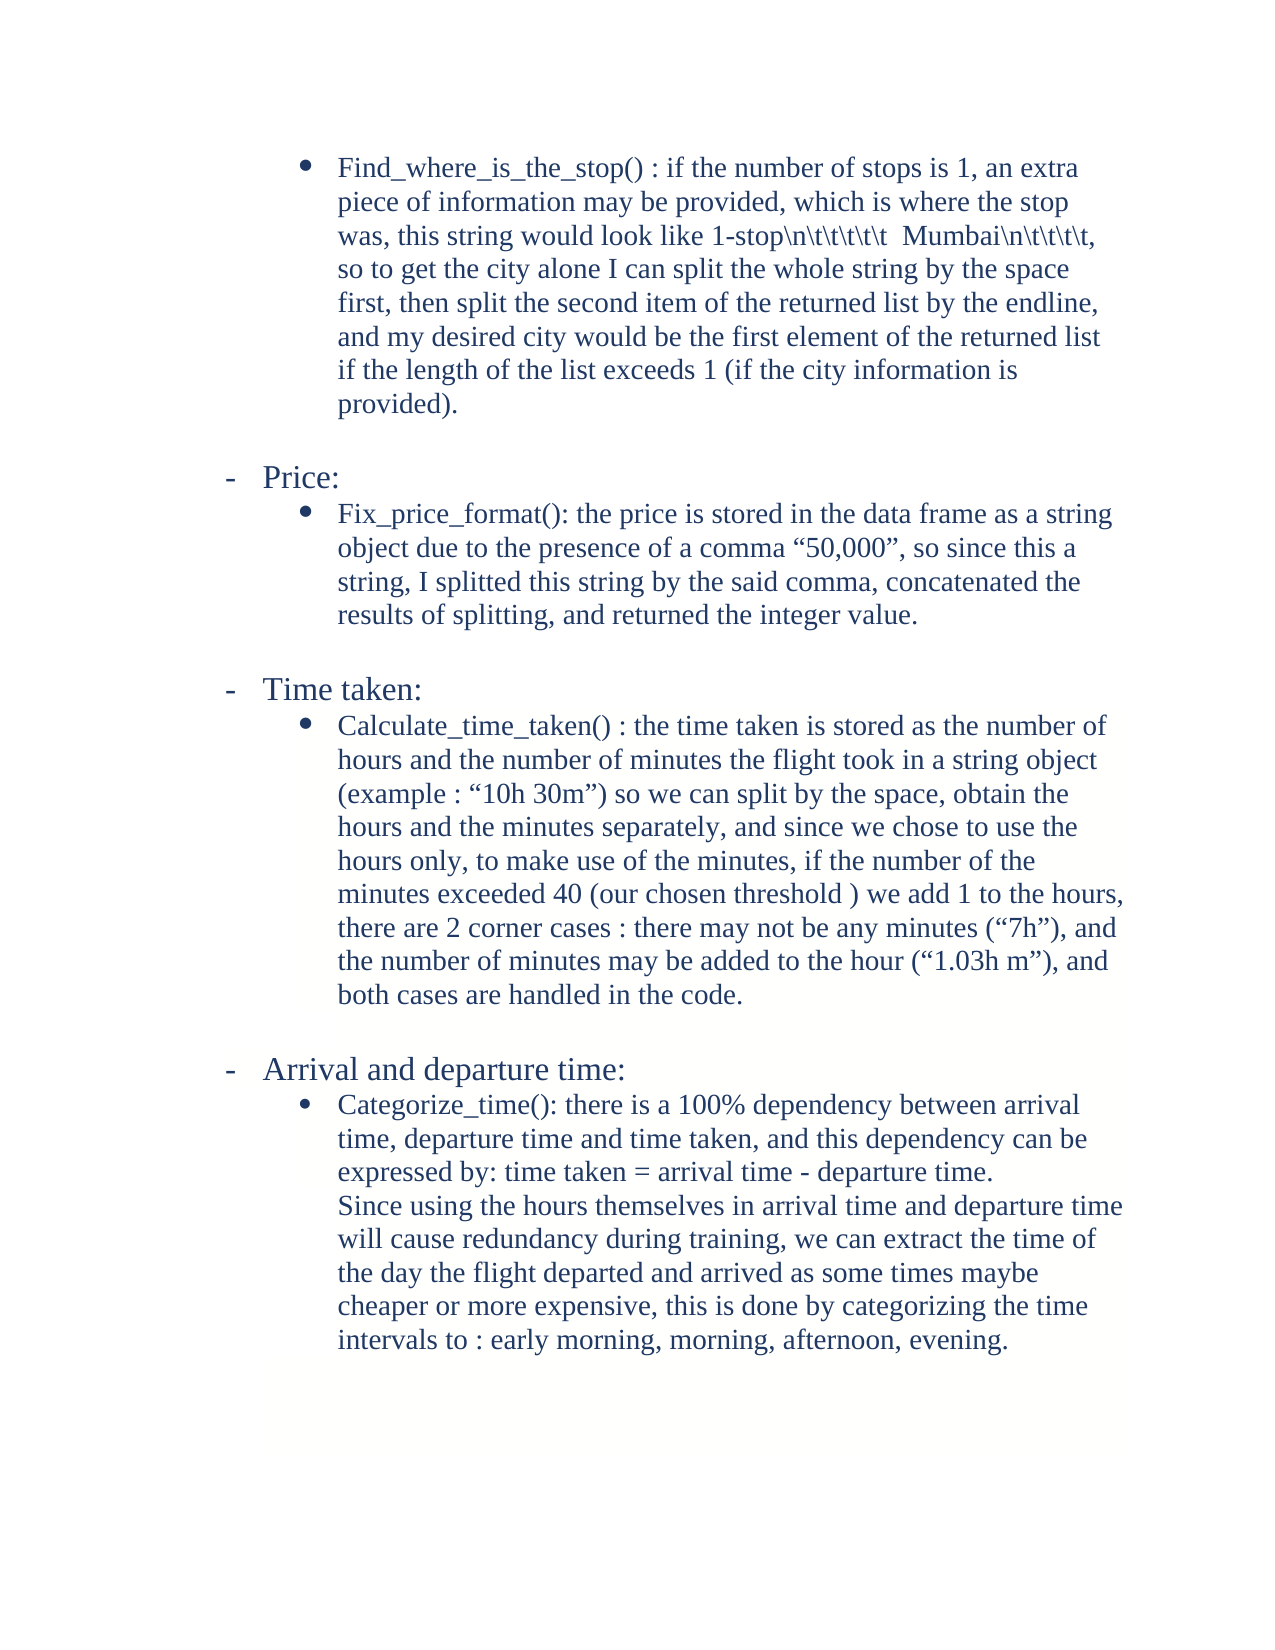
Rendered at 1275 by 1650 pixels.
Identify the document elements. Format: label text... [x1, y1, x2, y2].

list Calculate_time_taken() : the time taken is stored as the number of hours and the number of minutes the flight took in a string object (example : “10h 30m”) so we can split by the space, obtain the hours and the minutes separately, and since we chose to use the hours only, to make use of the minutes, if the number of the minutes exceeded 40 (our chosen threshold ) we add 1 to the hours, there are 2 corner cases : there may not be any minutes (“7h”), and the number of minutes may be added to the hour (“1.03h m”), and both cases are handled in the code. [300, 708, 1125, 1011]
list Arrival and departure time: [225, 1049, 1125, 1087]
list Price: [225, 458, 1125, 496]
list Since using the hours themselves in arrival time and departure time will cause redundancy during training, we can extract the time of the day the flight departed and arrived as some times maybe cheaper or more expensive, this is done by categorizing the time intervals to : early morning, morning, afternoon, evening. [337, 1188, 1125, 1356]
list Find_where_is_the_stop() : if the number of stops is 1, an extra piece of information may be provided, which is where the stop was, this string would look like 1-stop\n\t\t\t\t\t Mumbai\n\t\t\t\t, so to get the city alone I can split the whole string by the space first, then split the second item of the returned list by the endline, and my desired city would be the first element of the returned list if the length of the list exceeds 1 (if the city information is provided). [300, 150, 1125, 419]
list Time taken: [225, 669, 1125, 708]
list Fix_price_format(): the price is stored in the data frame as a string object due to the presence of a comma “50,000”, so since this a string, I splitted this string by the said comma, concatenated the results of splitting, and returned the integer value. [300, 496, 1125, 631]
list Categorize_time(): there is a 100% dependency between arrival time, departure time and time taken, and this dependency can be expressed by: time taken = arrival time - departure time. [300, 1087, 1125, 1188]
